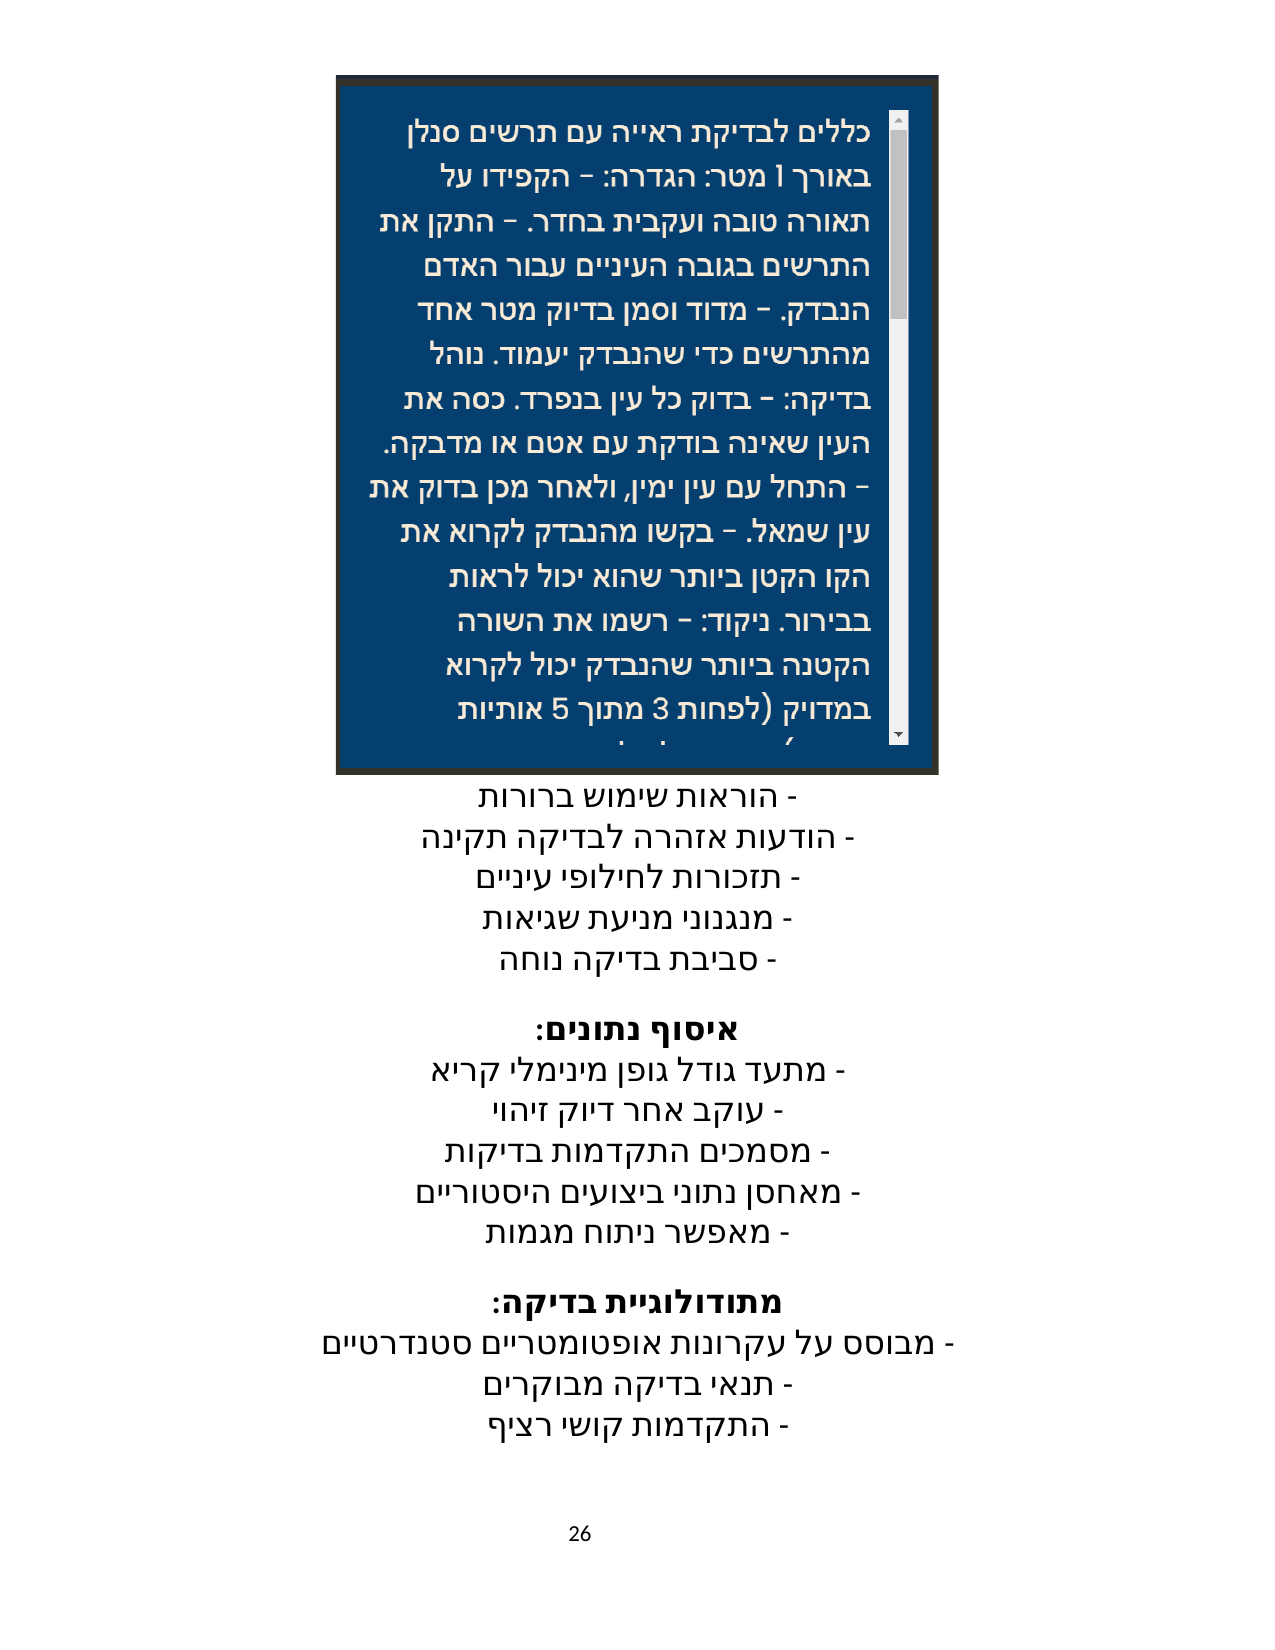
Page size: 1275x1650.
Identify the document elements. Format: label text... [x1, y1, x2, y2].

picture [335, 75, 939, 775]
text מתודולוגיית בדיקה: - מבוסס על עקרונות אופטומטריים סטנדרטיים - תנאי בדיקה מבוקרים - התקדמות קושי רציף - הערכת ראייה דו צדדית - תיעוד תוצאות מקיף [75, 1281, 1200, 1444]
text איסוף נתונים: - מתעד גודל גופן מינימלי קריא - עוקב אחר דיוק זיהוי - מסמכים התקדמות בדיקות - מאחסן נתוני ביצועים היסטוריים - מאפשר ניתוח מגמות [75, 1008, 1200, 1252]
